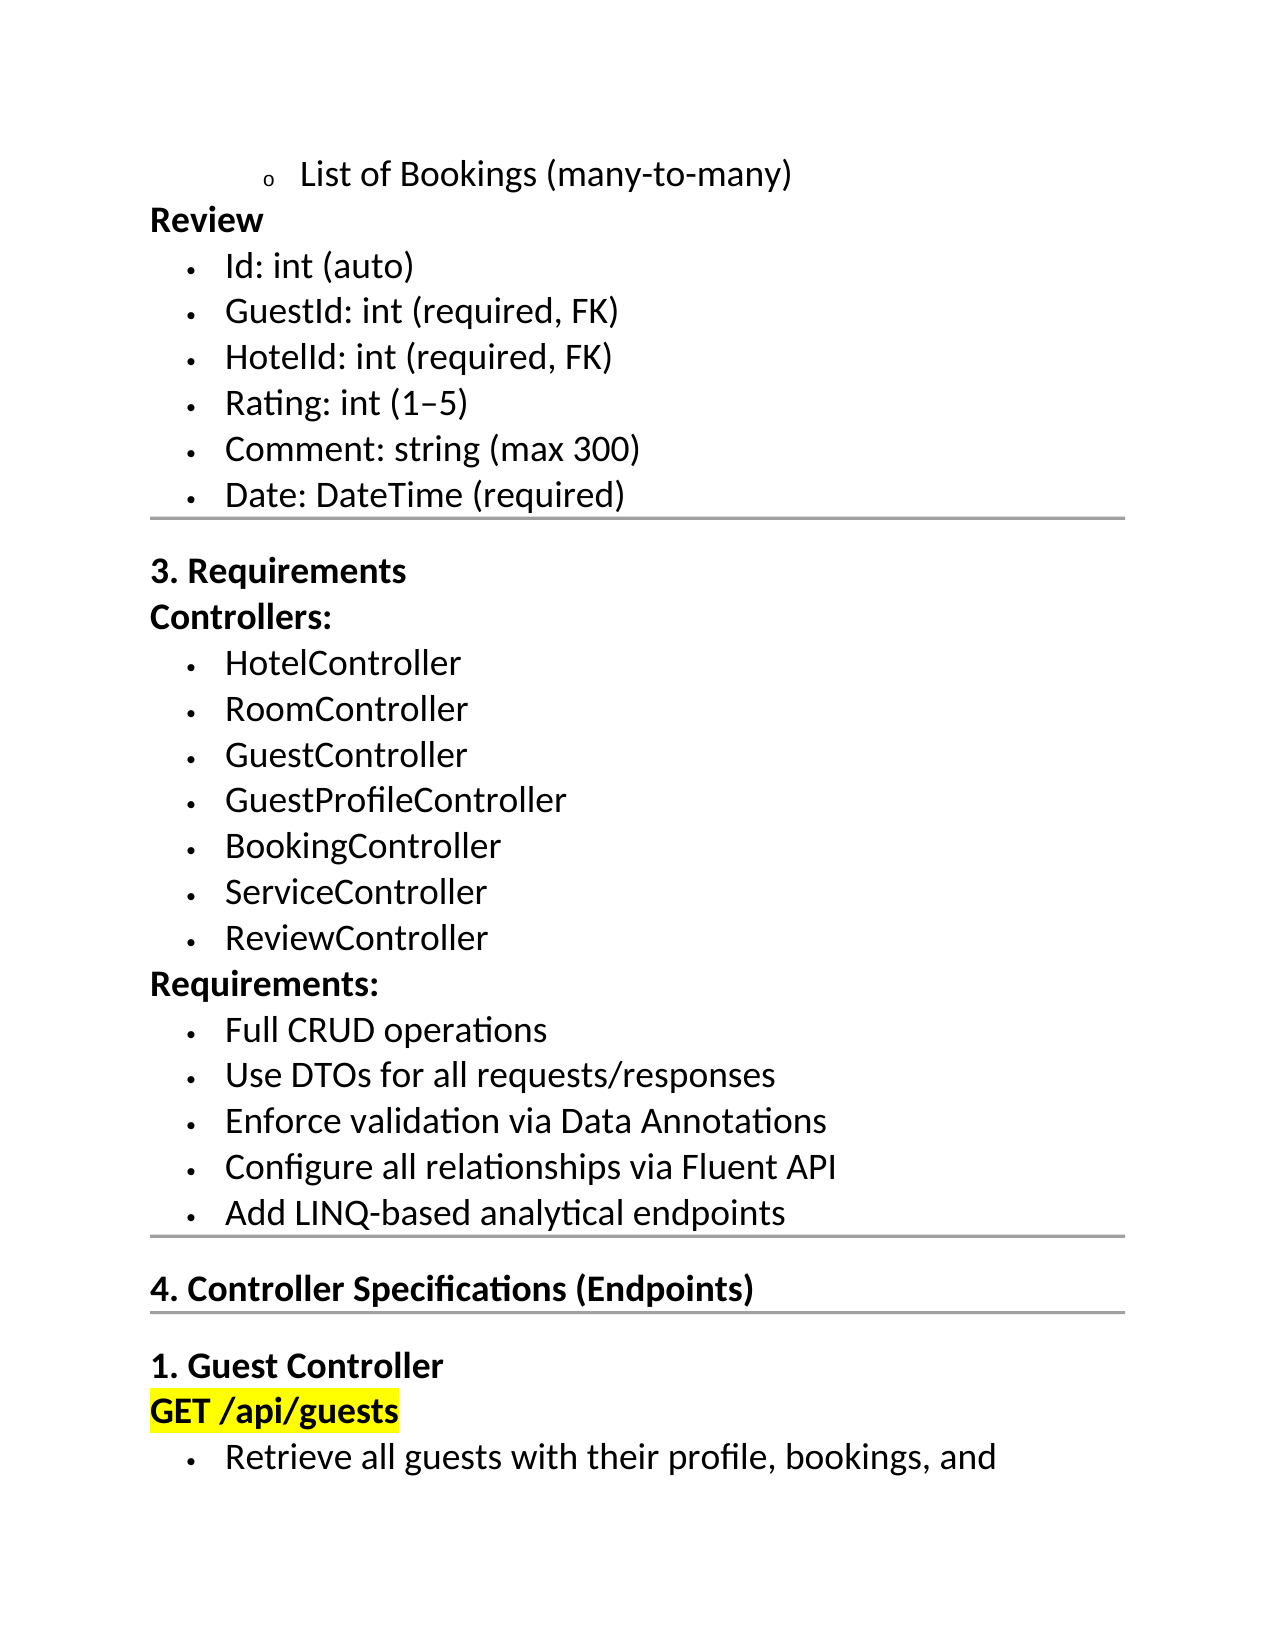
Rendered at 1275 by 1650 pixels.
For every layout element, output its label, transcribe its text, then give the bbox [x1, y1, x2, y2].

list GuestProfileController [187, 776, 1125, 822]
list Full CRUD operations [187, 1006, 1125, 1051]
list Enforce validation via Data Annotations [187, 1097, 1125, 1143]
list HotelController [187, 639, 1125, 685]
text 4. Controller Specifications (Endpoints) [150, 1265, 1125, 1311]
text GET /api/guests [150, 1387, 1125, 1433]
list ReviewController [187, 914, 1125, 960]
list Use DTOs for all requests/responses [187, 1051, 1125, 1097]
text 3. Requirements [150, 547, 1125, 593]
list HotelId: int (required, FK) [187, 333, 1125, 379]
list BookingController [187, 822, 1125, 868]
list GuestController [187, 731, 1125, 776]
list GuestId: int (required, FK) [187, 287, 1125, 333]
list Rating: int (1–5) [187, 379, 1125, 425]
text Requirements: [150, 960, 1125, 1006]
list ServiceController [187, 868, 1125, 914]
list List of Bookings (many-to-many) [262, 150, 1125, 196]
list RoomController [187, 685, 1125, 731]
list Configure all relationships via Fluent API [187, 1143, 1125, 1189]
text 1. Guest Controller [150, 1342, 1125, 1387]
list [187, 1433, 1125, 1479]
list Comment: string (max 300) [187, 425, 1125, 471]
list Date: DateTime (required) [187, 471, 1125, 516]
text Controllers: [150, 593, 1125, 639]
list Add LINQ-based analytical endpoints [187, 1189, 1125, 1234]
list Id: int (auto) [187, 242, 1125, 287]
text Review [150, 196, 1125, 242]
